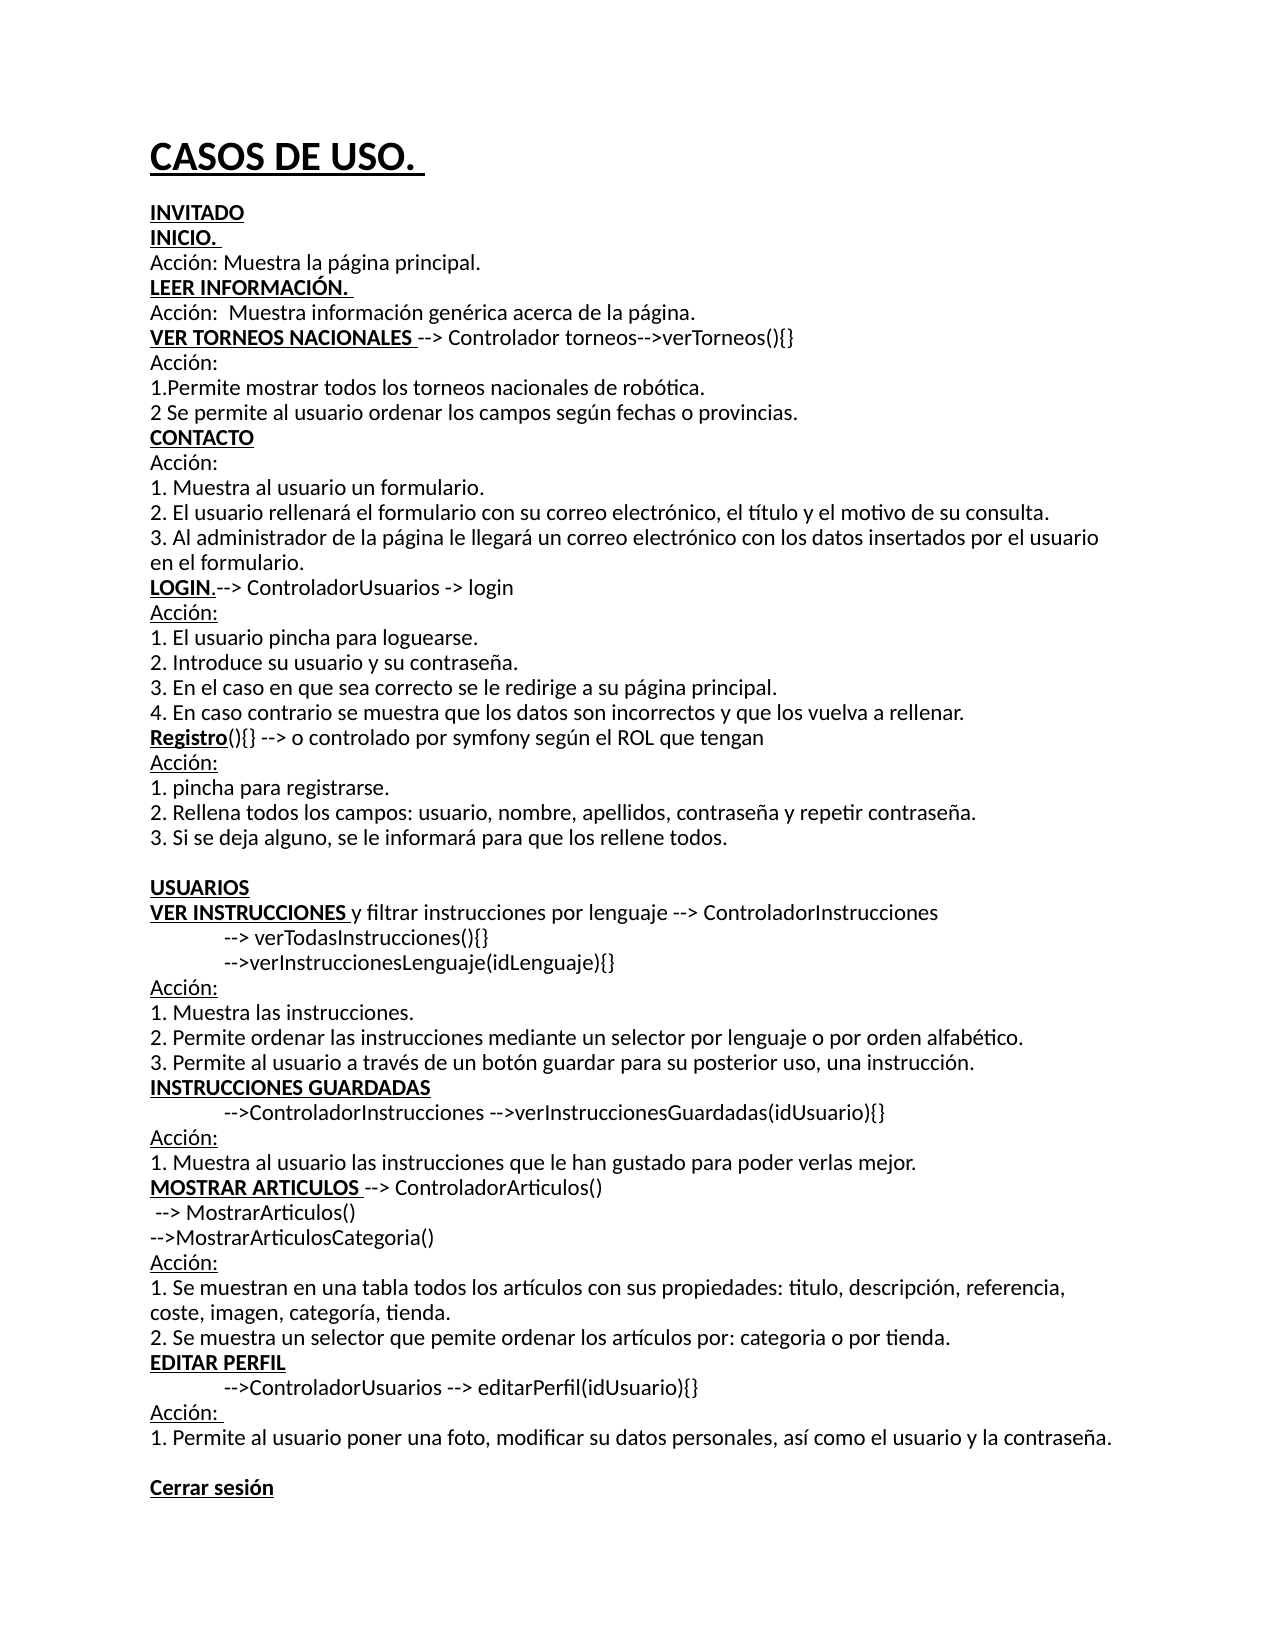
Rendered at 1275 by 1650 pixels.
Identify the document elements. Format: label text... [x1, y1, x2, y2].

text 3. Al administrador de la página le llegará un correo electrónico con los datos insertados por el usuario en el formulario. [150, 525, 1125, 575]
text -->ControladorUsuarios --> editarPerfil(idUsuario){} [150, 1375, 1125, 1400]
text 2. Introduce su usuario y su contraseña. [150, 650, 1125, 675]
text Acción: [150, 1125, 1125, 1150]
text Acción: [150, 600, 1125, 625]
text EDITAR PERFIL [150, 1350, 1125, 1375]
text 2. El usuario rellenará el formulario con su correo electrónico, el título y el motivo de su consulta. [150, 500, 1125, 525]
text 1. Se muestran en una tabla todos los artículos con sus propiedades: titulo, descripción, referencia, coste, imagen, categoría, tienda. [150, 1275, 1125, 1325]
text -->MostrarArticulosCategoria() [150, 1225, 1125, 1250]
text Acción: [150, 1400, 1125, 1425]
text Acción: [150, 975, 1125, 1000]
text CONTACTO [150, 425, 1125, 450]
text Acción: [150, 1250, 1125, 1275]
text 3. Permite al usuario a través de un botón guardar para su posterior uso, una instrucción. [150, 1050, 1125, 1075]
text -->verInstruccionesLenguaje(idLenguaje){} [150, 950, 1125, 975]
text VER INSTRUCCIONES y filtrar instrucciones por lenguaje --> ControladorInstrucciones [150, 900, 1125, 925]
text Acción: [150, 350, 1125, 375]
text VER TORNEOS NACIONALES --> Controlador torneos-->verTorneos(){} [150, 325, 1125, 350]
text Acción: Muestra la página principal. [150, 250, 1125, 275]
text INSTRUCCIONES GUARDADAS [150, 1075, 1125, 1100]
text 3. Si se deja alguno, se le informará para que los rellene todos. [150, 825, 1125, 850]
text LEER INFORMACIÓN. [150, 275, 1125, 300]
text LOGIN.--> ControladorUsuarios -> login [150, 575, 1125, 600]
text 1. Muestra al usuario un formulario. [150, 475, 1125, 500]
text CASOS DE USO. [150, 150, 1125, 175]
text 3. En el caso en que sea correcto se le redirige a su página principal. [150, 675, 1125, 700]
text Acción: [150, 750, 1125, 775]
text 1. Muestra al usuario las instrucciones que le han gustado para poder verlas mejor. [150, 1150, 1125, 1175]
text INICIO. [150, 225, 1125, 250]
text 4. En caso contrario se muestra que los datos son incorrectos y que los vuelva a rellenar. [150, 700, 1125, 725]
text Cerrar sesión [150, 1475, 1125, 1500]
text --> MostrarArticulos() [150, 1200, 1125, 1225]
text 1. El usuario pincha para loguearse. [150, 625, 1125, 650]
text 2. Rellena todos los campos: usuario, nombre, apellidos, contraseña y repetir contraseña. [150, 800, 1125, 825]
text INVITADO [150, 200, 1125, 225]
text Acción: Muestra información genérica acerca de la página. [150, 300, 1125, 325]
text Registro(){} --> o controlado por symfony según el ROL que tengan [150, 725, 1125, 750]
text --> verTodasInstrucciones(){} [150, 925, 1125, 950]
text 2. Permite ordenar las instrucciones mediante un selector por lenguaje o por orden alfabético. [150, 1025, 1125, 1050]
text 1.Permite mostrar todos los torneos nacionales de robótica. [150, 375, 1125, 400]
text 1. Muestra las instrucciones. [150, 1000, 1125, 1025]
text Acción: [150, 450, 1125, 475]
text 2 Se permite al usuario ordenar los campos según fechas o provincias. [150, 400, 1125, 425]
text 1. Permite al usuario poner una foto, modificar su datos personales, así como el usuario y la contraseña. [150, 1425, 1125, 1450]
text MOSTRAR ARTICULOS --> ControladorArticulos() [150, 1175, 1125, 1200]
text USUARIOS [150, 875, 1125, 900]
text 1. pincha para registrarse. [150, 775, 1125, 800]
text 2. Se muestra un selector que pemite ordenar los artículos por: categoria o por tienda. [150, 1325, 1125, 1350]
text -->ControladorInstrucciones -->verInstruccionesGuardadas(idUsuario){} [150, 1100, 1125, 1125]
